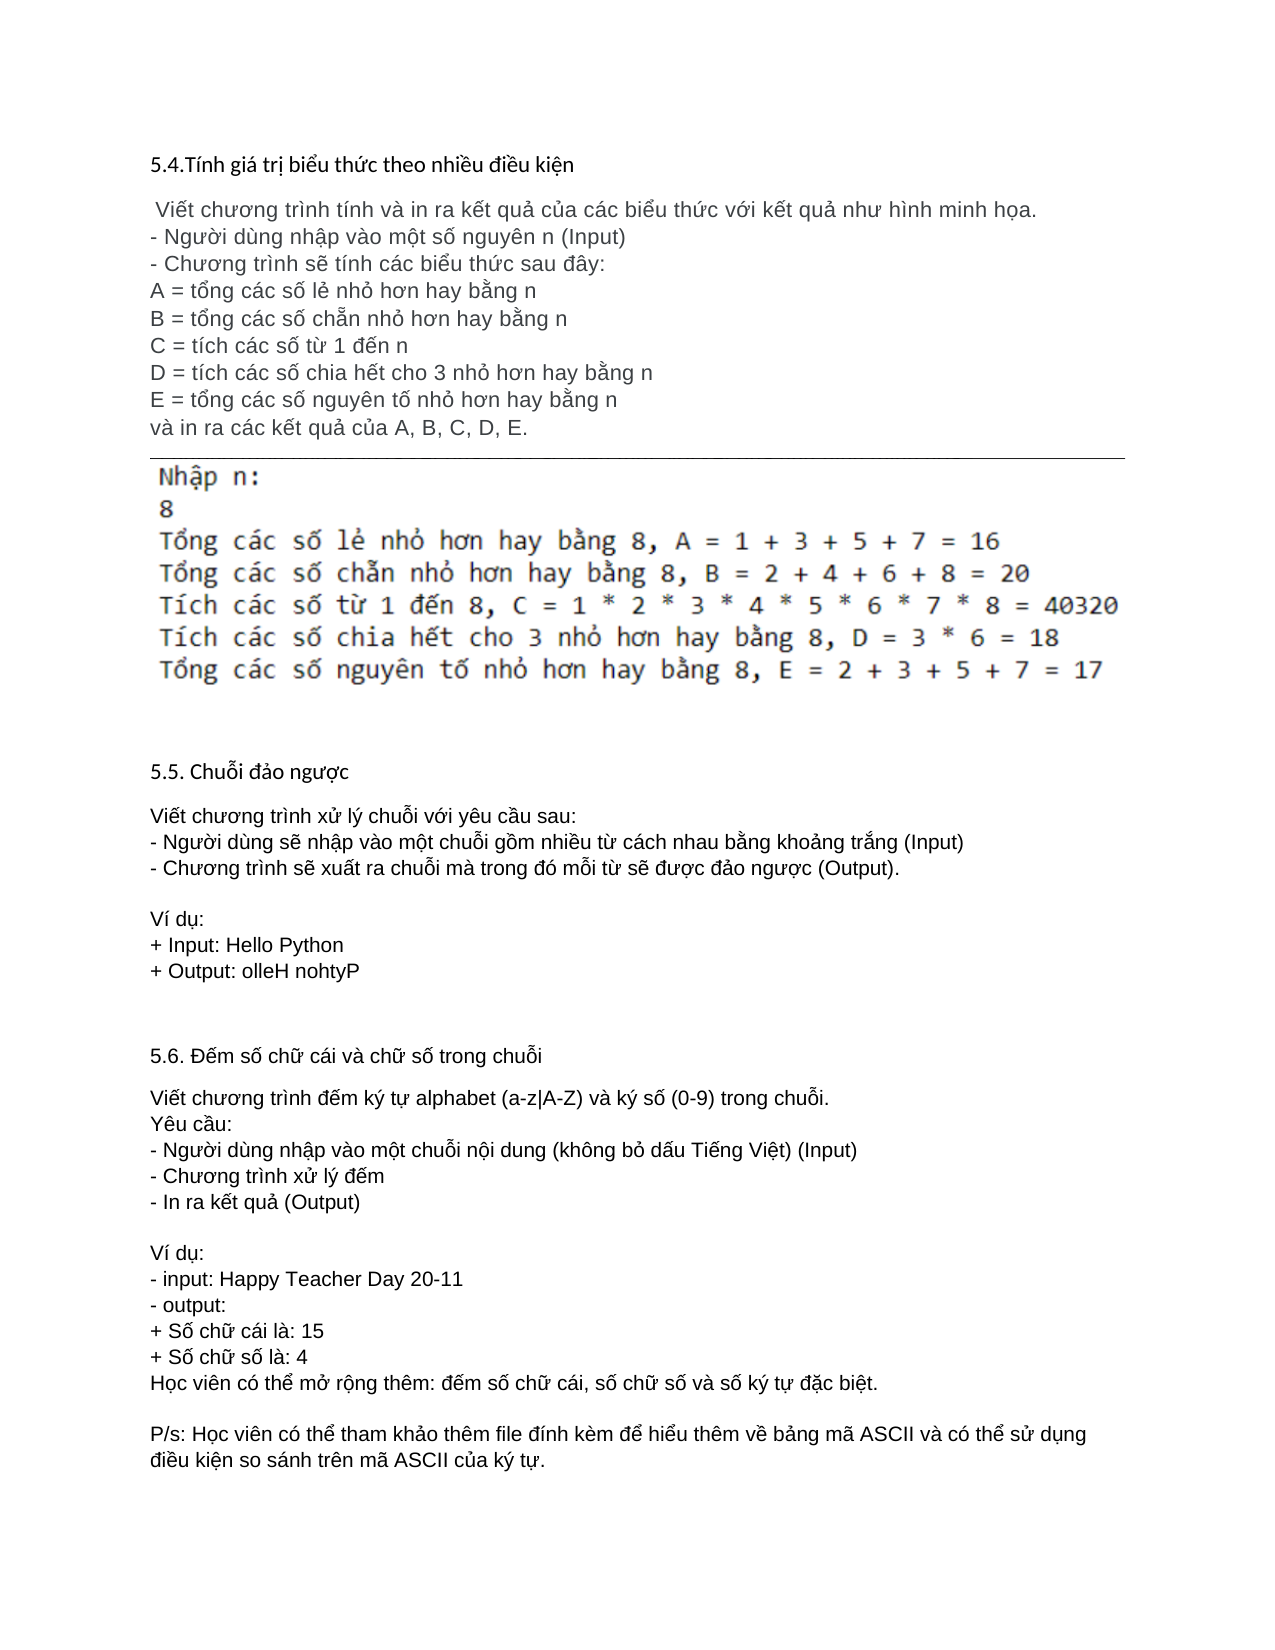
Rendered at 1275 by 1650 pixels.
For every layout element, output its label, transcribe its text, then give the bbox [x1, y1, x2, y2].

text 5.5. Chuỗi đảo ngược [150, 757, 1125, 785]
text 5.4.Tính giá trị biểu thức theo nhiều điều kiện [150, 150, 1125, 178]
text 5.6. Đếm số chữ cái và chữ số trong chuỗi [150, 1044, 1125, 1068]
text Viết chương trình tính và in ra kết quả của các biểu thức với kết quả như hình minh họa. - Người dùng nhập vào một số nguyên n (Input) - Chương trình sẽ tính các biểu thức sau đây: A = tổng các số lẻ nhỏ hơn hay bằng n B = tổng các số chẵn nhỏ hơn hay bằng n C = tích các số từ 1 đến n D = tích các số chia hết cho 3 nhỏ hơn hay bằng n E = tổng các số nguyên tố nhỏ hơn hay bằng n và in ra các kết quả của A, B, C, D, E. [150, 197, 1125, 439]
text Viết chương trình xử lý chuỗi với yêu cầu sau: - Người dùng sẽ nhập vào một chuỗi gồm nhiều từ cách nhau bằng khoảng trắng (Input) - Chương trình sẽ xuất ra chuỗi mà trong đó mỗi từ sẽ được đảo ngược (Output). Ví dụ: + Input: Hello Python + Output: olleH nohtyP [150, 804, 1125, 983]
picture [150, 458, 1125, 691]
text Viết chương trình đếm ký tự alphabet (a-z|A-Z) và ký số (0-9) trong chuỗi. Yêu cầu: - Người dùng nhập vào một chuỗi nội dung (không bỏ dấu Tiếng Việt) (Input) - Chương trình xử lý đếm - In ra kết quả (Output) Ví dụ: - input: Happy Teacher Day 20-11 - output: + Số chữ cái là: 15 + Số chữ số là: 4 Học viên có thể mở rộng thêm: đếm số chữ cái, số chữ số và số ký tự đặc biệt. P/s: Học viên có thể tham khảo thêm file đính kèm để hiểu thêm về bảng mã ASCII và có thể sử dụng điều kiện so sánh trên mã ASCII của ký tự. [150, 1086, 1125, 1472]
